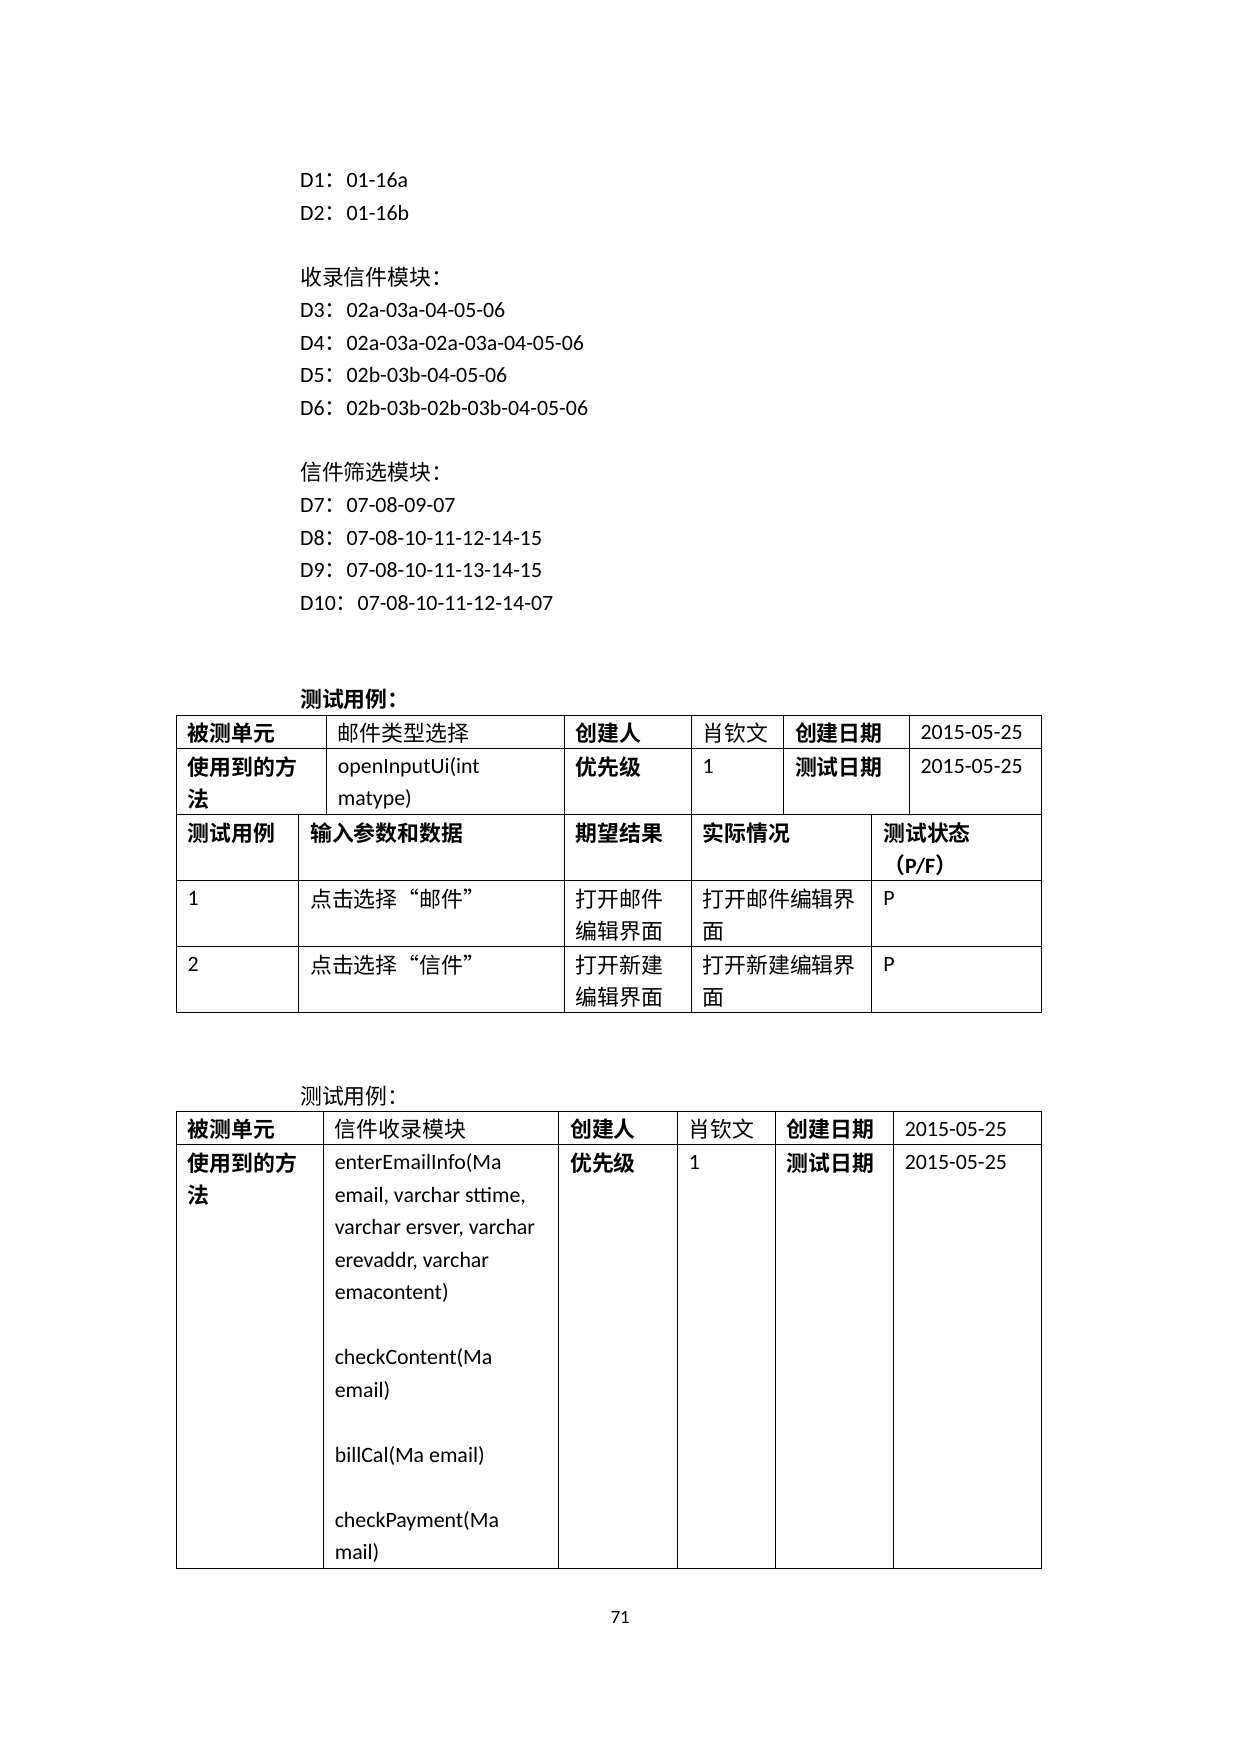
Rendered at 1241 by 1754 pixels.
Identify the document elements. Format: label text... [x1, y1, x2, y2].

table_header 2015-05-25 [894, 1112, 1041, 1144]
list 测试用例： [300, 1078, 1053, 1111]
table_cell 1 [678, 1145, 775, 1568]
list D6：02b-03b-02b-03b-04-05-06 [300, 389, 1053, 422]
list D2：01-16b [300, 194, 1053, 227]
table_cell 打开邮件编辑界面 [565, 881, 691, 946]
table_cell 实际情况 [692, 815, 871, 880]
table_cell 1 [692, 749, 783, 814]
table_header 创建日期 [784, 716, 909, 748]
table_cell 输入参数和数据 [299, 815, 564, 880]
table_header 被测单元 [177, 1112, 323, 1144]
table_header 肖钦文 [678, 1112, 775, 1144]
table_cell 期望结果 [565, 815, 691, 880]
table_header 肖钦文 [692, 716, 783, 748]
table_cell 使用到的方法 [177, 1145, 323, 1568]
table_cell P [872, 881, 1041, 946]
table_cell 2 [177, 947, 298, 1012]
table_cell 打开邮件编辑界面 [692, 881, 871, 946]
list D7：07-08-09-07 [300, 487, 1053, 519]
list D8：07-08-10-11-12-14-15 [300, 519, 1053, 552]
list 收录信件模块： [300, 259, 1053, 292]
table_cell 打开新建编辑界面 [692, 947, 871, 1012]
table_cell 测试日期 [784, 749, 909, 814]
table_cell openInputUi(int matype) [327, 749, 564, 814]
table_cell 优先级 [565, 749, 691, 814]
table_header 创建人 [559, 1112, 677, 1144]
table_cell 使用到的方法 [177, 749, 326, 814]
table_header 2015-05-25 [910, 716, 1041, 748]
table_cell 1 [177, 881, 298, 946]
table_header 创建日期 [776, 1112, 893, 1144]
table_cell 测试用例 [177, 815, 298, 880]
table_cell 点击选择“信件” [299, 947, 564, 1012]
table_cell enterEmailInfo(Ma email, varchar sttime, varchar ersver, varchar erevaddr, varchar emacontent) checkContent(Ma email) billCal(Ma email) checkPayment(Ma mail) [324, 1145, 558, 1568]
table_header 邮件类型选择 [327, 716, 564, 748]
list D9：07-08-10-11-13-14-15 [300, 552, 1053, 584]
list D10：07-08-10-11-12-14-07 [300, 584, 1053, 617]
table_cell 点击选择“邮件” [299, 881, 564, 946]
table_header 创建人 [565, 716, 691, 748]
table_cell 测试日期 [776, 1145, 893, 1568]
table_cell P [872, 947, 1041, 1012]
table_cell 优先级 [559, 1145, 677, 1568]
table_cell 打开新建编辑界面 [565, 947, 691, 1012]
table_header 被测单元 [177, 716, 326, 748]
list D4：02a-03a-02a-03a-04-05-06 [300, 324, 1053, 357]
list 测试用例： [300, 682, 1053, 714]
table_cell 2015-05-25 [910, 749, 1041, 814]
table_cell 测试状态（P/F） [872, 815, 1041, 880]
list D3：02a-03a-04-05-06 [300, 292, 1053, 324]
table_header 信件收录模块 [324, 1112, 558, 1144]
list D5：02b-03b-04-05-06 [300, 357, 1053, 389]
table_cell 2015-05-25 [894, 1145, 1041, 1568]
list 信件筛选模块： [300, 454, 1053, 487]
list D1：01-16a [300, 162, 1053, 194]
